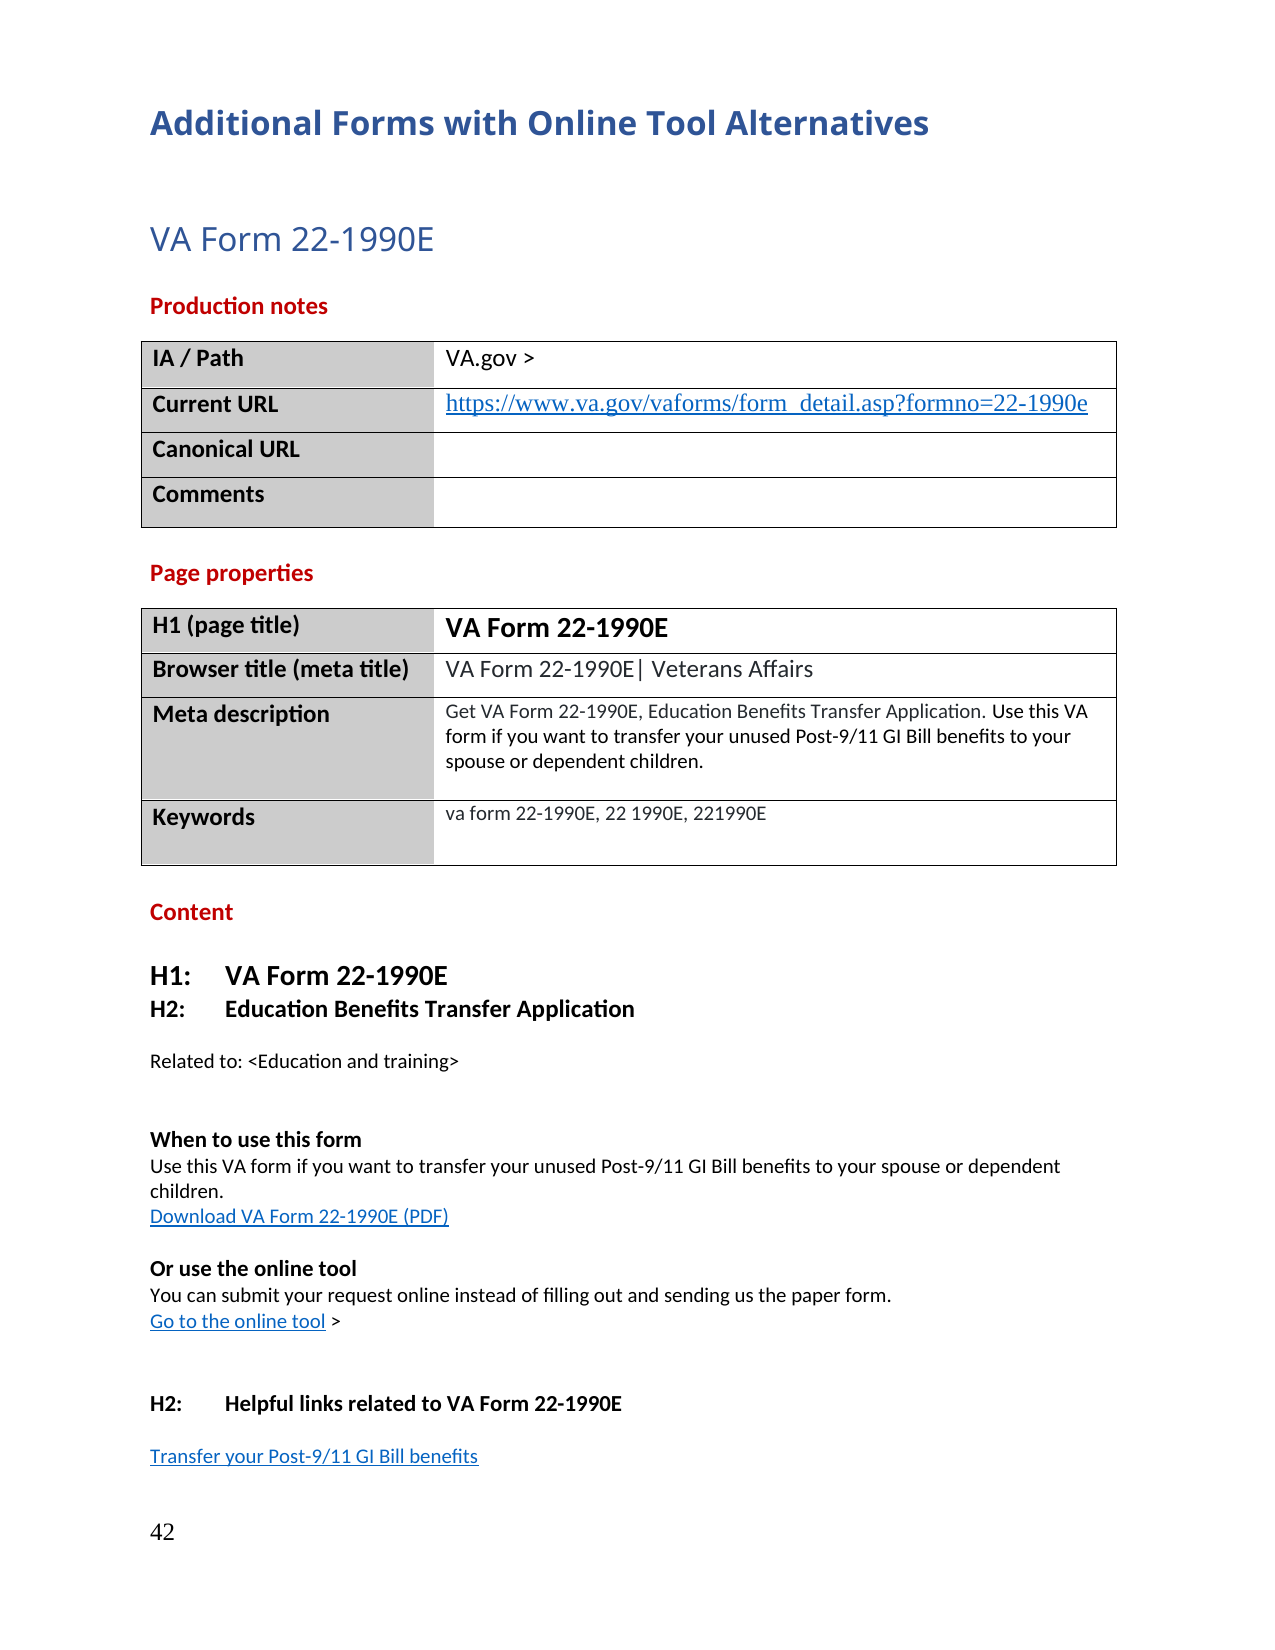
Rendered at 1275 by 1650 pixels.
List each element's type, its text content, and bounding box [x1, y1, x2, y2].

text Related to: <Education and training> [150, 1049, 1125, 1074]
subtitle VA Form 22-1990E [150, 216, 1125, 261]
table_cell Meta description [142, 698, 434, 799]
text Or use the online tool [150, 1254, 1125, 1283]
table_cell Current URL [142, 389, 434, 432]
text Download VA Form 22-1990E (PDF) [150, 1204, 1125, 1229]
text H1: VA Form 22-1990E [150, 957, 1125, 993]
subtitle Additional Forms with Online Tool Alternatives [150, 100, 1125, 145]
text When to use this form [150, 1125, 1125, 1153]
text You can submit your request online instead of filling out and sending us the paper form. [150, 1283, 1125, 1308]
text Go to the online tool > [150, 1308, 1125, 1333]
table_header IA / Path [142, 342, 434, 387]
text Page properties [150, 557, 1125, 588]
table_cell Browser title (meta title) [142, 654, 434, 697]
text Content [150, 896, 1125, 927]
table_cell va form 22-1990E, 22 1990E, 221990E [434, 801, 1116, 864]
table_cell https://www.va.gov/vaforms/form_detail.asp?formno=22-1990e [434, 389, 1116, 432]
table_cell [434, 478, 1116, 527]
text H2: Helpful links related to VA Form 22-1990E [150, 1389, 1125, 1417]
table_header VA.gov > [434, 342, 1116, 387]
table_cell Canonical URL [142, 433, 434, 477]
text Use this VA form if you want to transfer your unused Post-9/11 GI Bill benefits to your spouse or dependent children. [150, 1153, 1125, 1204]
table_cell Keywords [142, 801, 434, 864]
text H2: Education Benefits Transfer Application [150, 993, 1125, 1023]
table_cell [434, 433, 1116, 477]
table_cell Comments [142, 478, 434, 527]
text Transfer your Post-9/11 GI Bill benefits [150, 1443, 1125, 1468]
text Production notes [150, 290, 1125, 321]
table_header VA Form 22-1990E [434, 609, 1116, 652]
table_header H1 (page title) [142, 609, 434, 652]
table_cell VA Form 22-1990E| Veterans Affairs [434, 654, 1116, 697]
table_cell Get VA Form 22-1990E, Education Benefits Transfer Application. Use this VA form if you want to transfer your unused Post-9/11 GI Bill benefits to your spouse or dependent children. [434, 698, 1116, 799]
